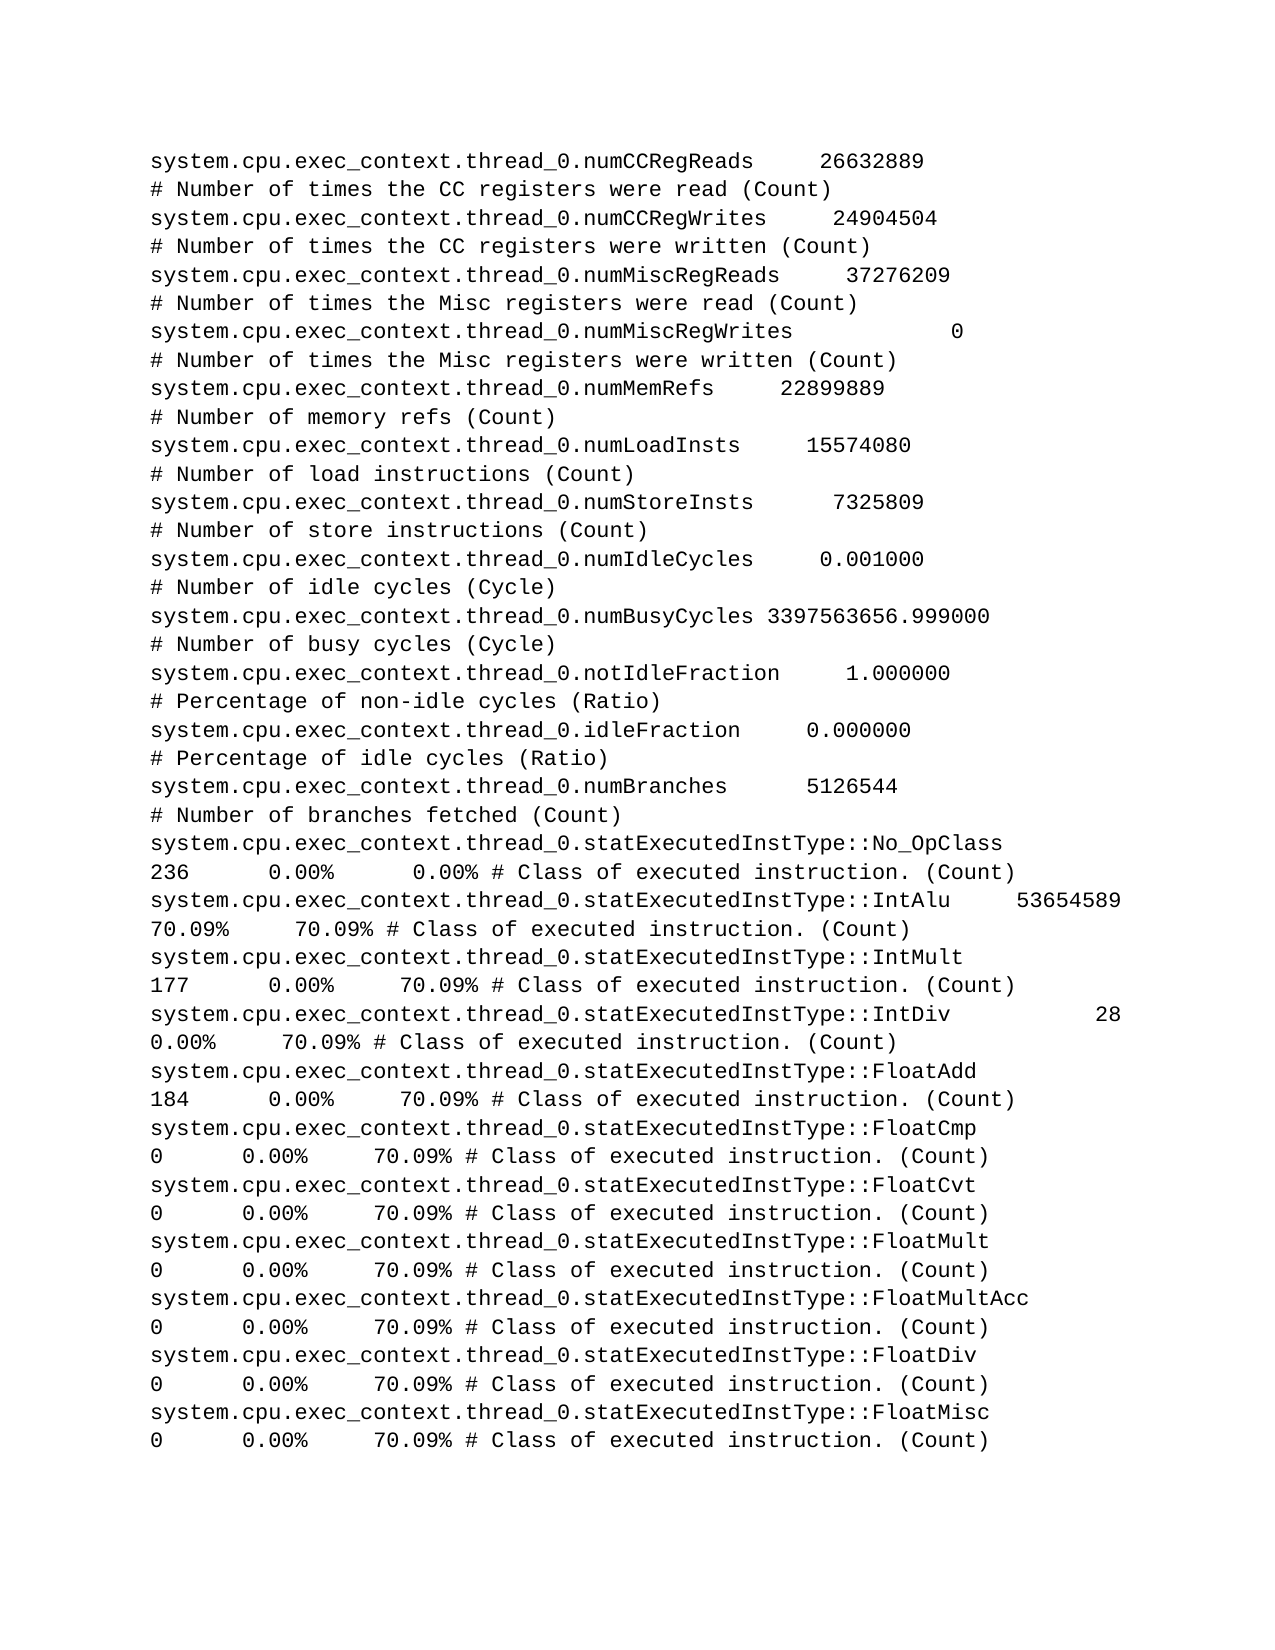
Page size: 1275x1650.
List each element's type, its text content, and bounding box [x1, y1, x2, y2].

text system.cpu.exec_context.thread_0.numIdleCycles 0.001000 # Number of idle cycles (Cycle) [150, 548, 1125, 601]
text system.cpu.exec_context.thread_0.statExecutedInstType::IntMult 177 0.00% 70.09% # Class of executed instruction. (Count) [150, 946, 1125, 999]
text system.cpu.exec_context.thread_0.numBranches 5126544 # Number of branches fetched (Count) [150, 776, 1125, 829]
text system.cpu.exec_context.thread_0.numMiscRegWrites 0 # Number of times the Misc registers were written (Count) [150, 321, 1125, 374]
text system.cpu.exec_context.thread_0.numMiscRegReads 37276209 # Number of times the Misc registers were read (Count) [150, 264, 1125, 317]
text system.cpu.exec_context.thread_0.numCCRegWrites 24904504 # Number of times the CC registers were written (Count) [150, 207, 1125, 260]
text system.cpu.exec_context.thread_0.statExecutedInstType::IntDiv 28 0.00% 70.09% # Class of executed instruction. (Count) [150, 1003, 1125, 1056]
text system.cpu.exec_context.thread_0.statExecutedInstType::No_OpClass 236 0.00% 0.00% # Class of executed instruction. (Count) [150, 832, 1125, 886]
text system.cpu.exec_context.thread_0.numMemRefs 22899889 # Number of memory refs (Count) [150, 377, 1125, 431]
text system.cpu.exec_context.thread_0.statExecutedInstType::IntAlu 53654589 70.09% 70.09% # Class of executed instruction. (Count) [150, 889, 1125, 943]
text system.cpu.exec_context.thread_0.numStoreInsts 7325809 # Number of store instructions (Count) [150, 491, 1125, 544]
text system.cpu.exec_context.thread_0.numCCRegReads 26632889 # Number of times the CC registers were read (Count) [150, 150, 1125, 203]
text system.cpu.exec_context.thread_0.statExecutedInstType::FloatMult 0 0.00% 70.09% # Class of executed instruction. (Count) [150, 1231, 1125, 1284]
text system.cpu.exec_context.thread_0.statExecutedInstType::FloatAdd 184 0.00% 70.09% # Class of executed instruction. (Count) [150, 1060, 1125, 1113]
text system.cpu.exec_context.thread_0.statExecutedInstType::FloatMisc 0 0.00% 70.09% # Class of executed instruction. (Count) [150, 1401, 1125, 1454]
text system.cpu.exec_context.thread_0.statExecutedInstType::FloatDiv 0 0.00% 70.09% # Class of executed instruction. (Count) [150, 1344, 1125, 1398]
text system.cpu.exec_context.thread_0.statExecutedInstType::FloatMultAcc 0 0.00% 70.09% # Class of executed instruction. (Count) [150, 1287, 1125, 1341]
text system.cpu.exec_context.thread_0.numLoadInsts 15574080 # Number of load instructions (Count) [150, 434, 1125, 488]
text system.cpu.exec_context.thread_0.numBusyCycles 3397563656.999000 # Number of busy cycles (Cycle) [150, 605, 1125, 658]
text system.cpu.exec_context.thread_0.statExecutedInstType::FloatCvt 0 0.00% 70.09% # Class of executed instruction. (Count) [150, 1174, 1125, 1227]
text system.cpu.exec_context.thread_0.idleFraction 0.000000 # Percentage of idle cycles (Ratio) [150, 719, 1125, 772]
text system.cpu.exec_context.thread_0.notIdleFraction 1.000000 # Percentage of non-idle cycles (Ratio) [150, 662, 1125, 715]
text system.cpu.exec_context.thread_0.statExecutedInstType::FloatCmp 0 0.00% 70.09% # Class of executed instruction. (Count) [150, 1117, 1125, 1170]
